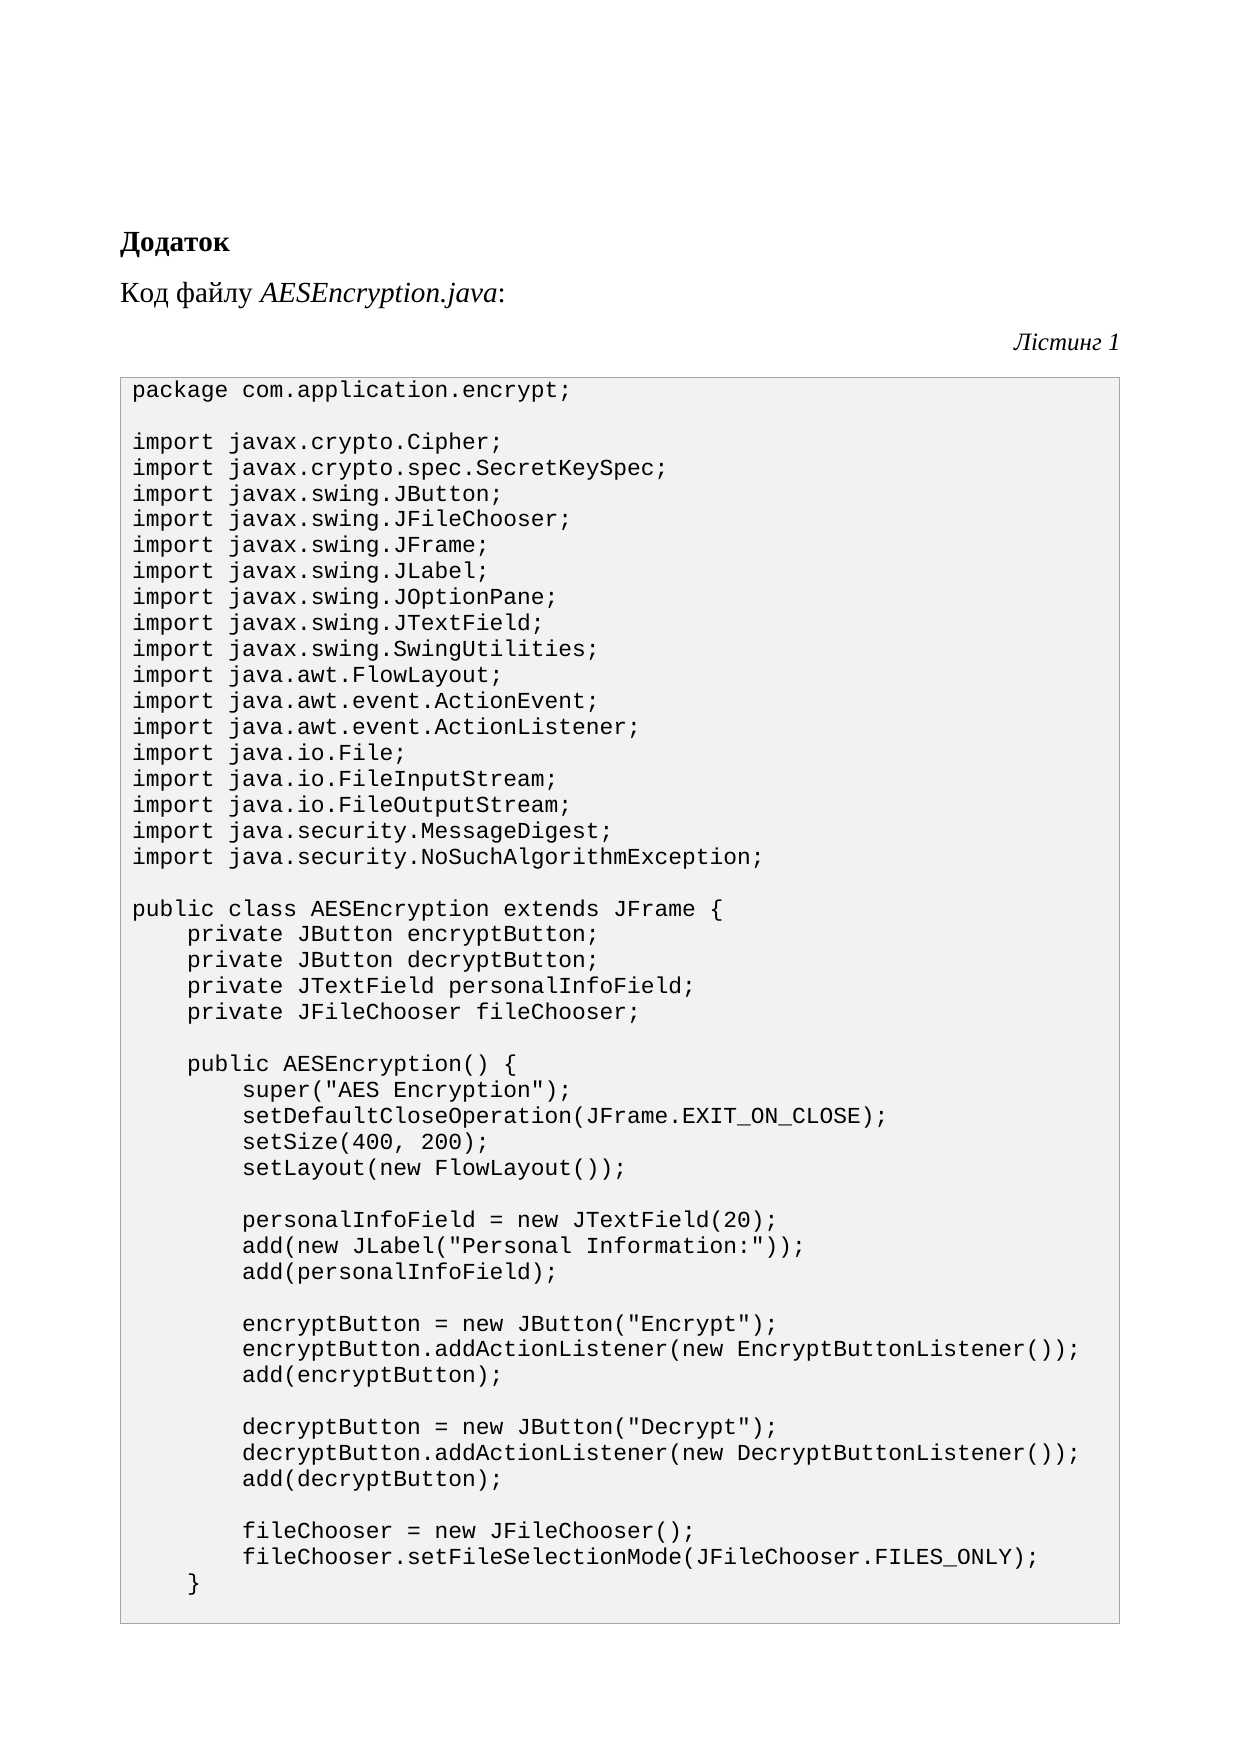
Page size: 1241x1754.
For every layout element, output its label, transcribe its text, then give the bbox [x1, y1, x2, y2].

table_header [121, 378, 1119, 1623]
text Додаток [120, 224, 1120, 257]
text Код файлу AESEncryption.java: [120, 276, 1120, 309]
text Лістинг 1 [120, 327, 1120, 356]
